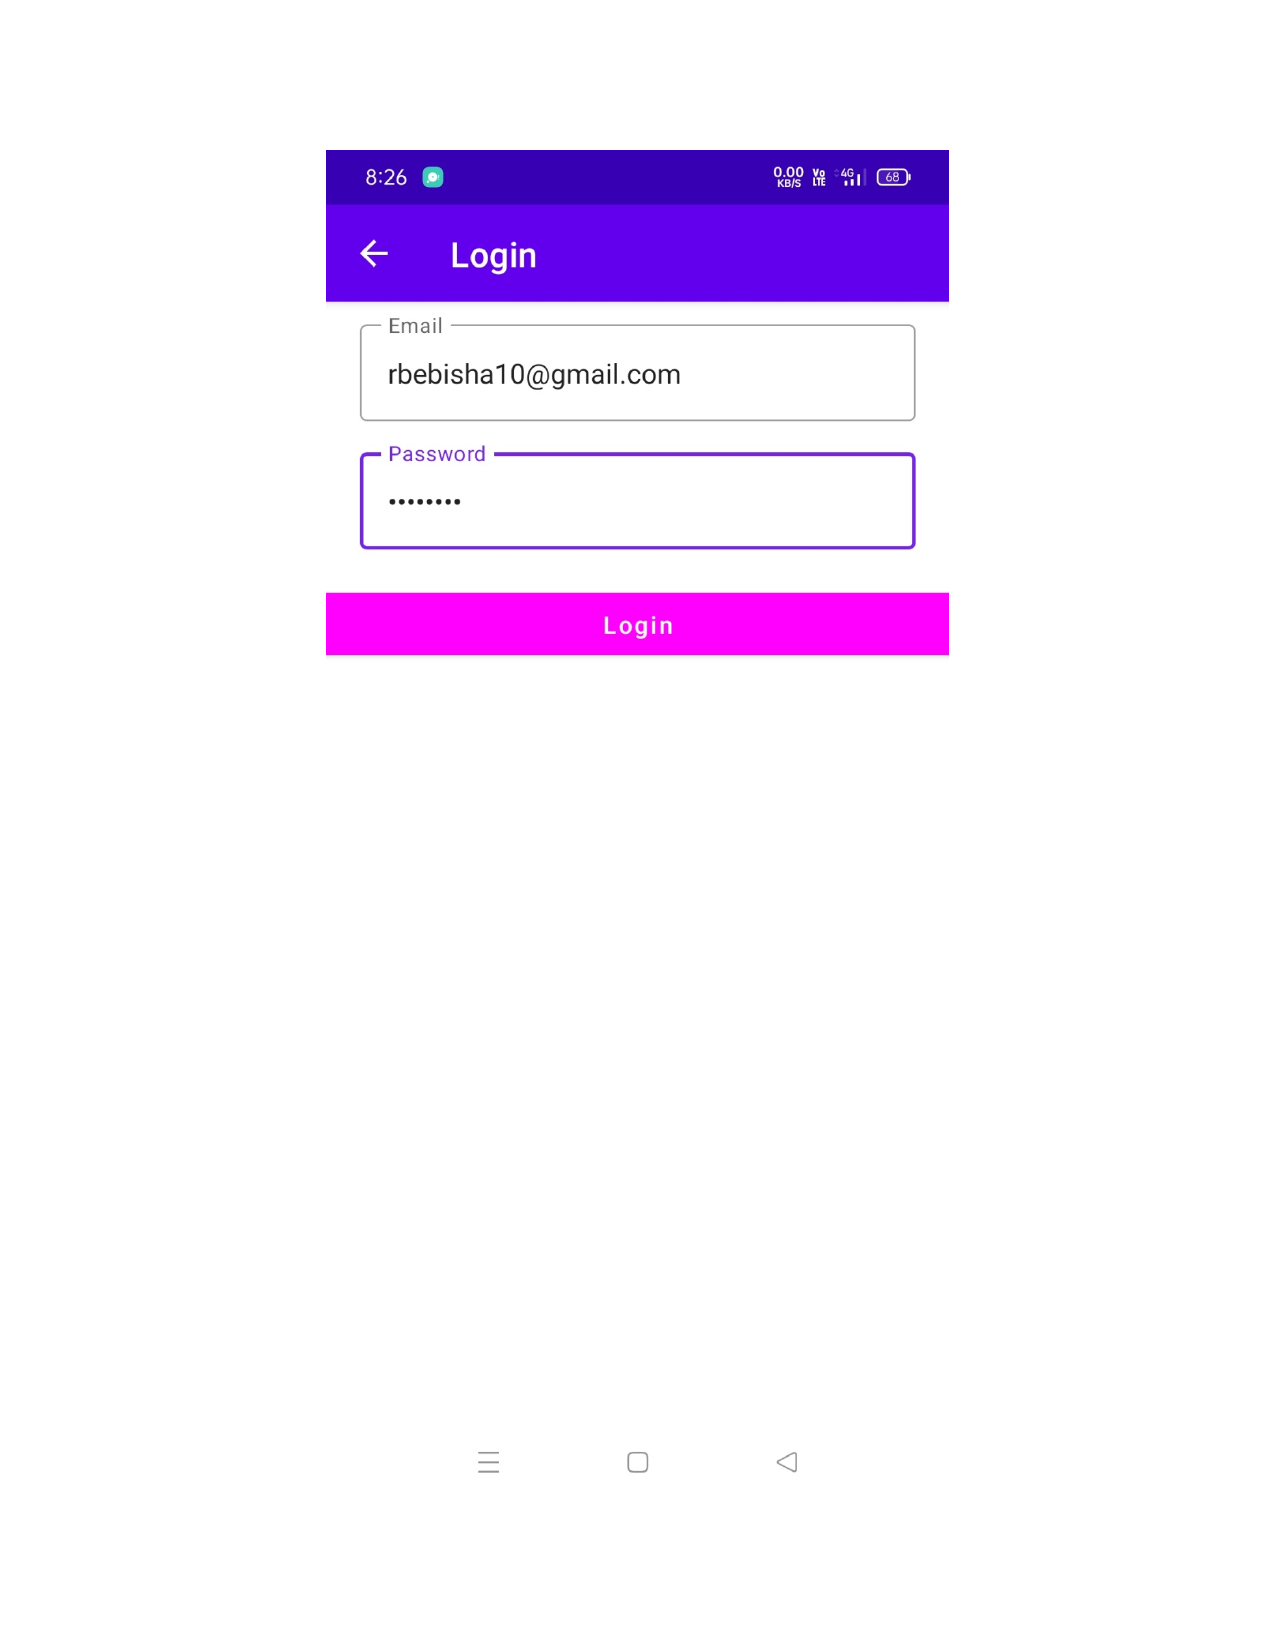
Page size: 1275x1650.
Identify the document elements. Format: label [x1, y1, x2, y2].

picture [326, 150, 949, 1500]
